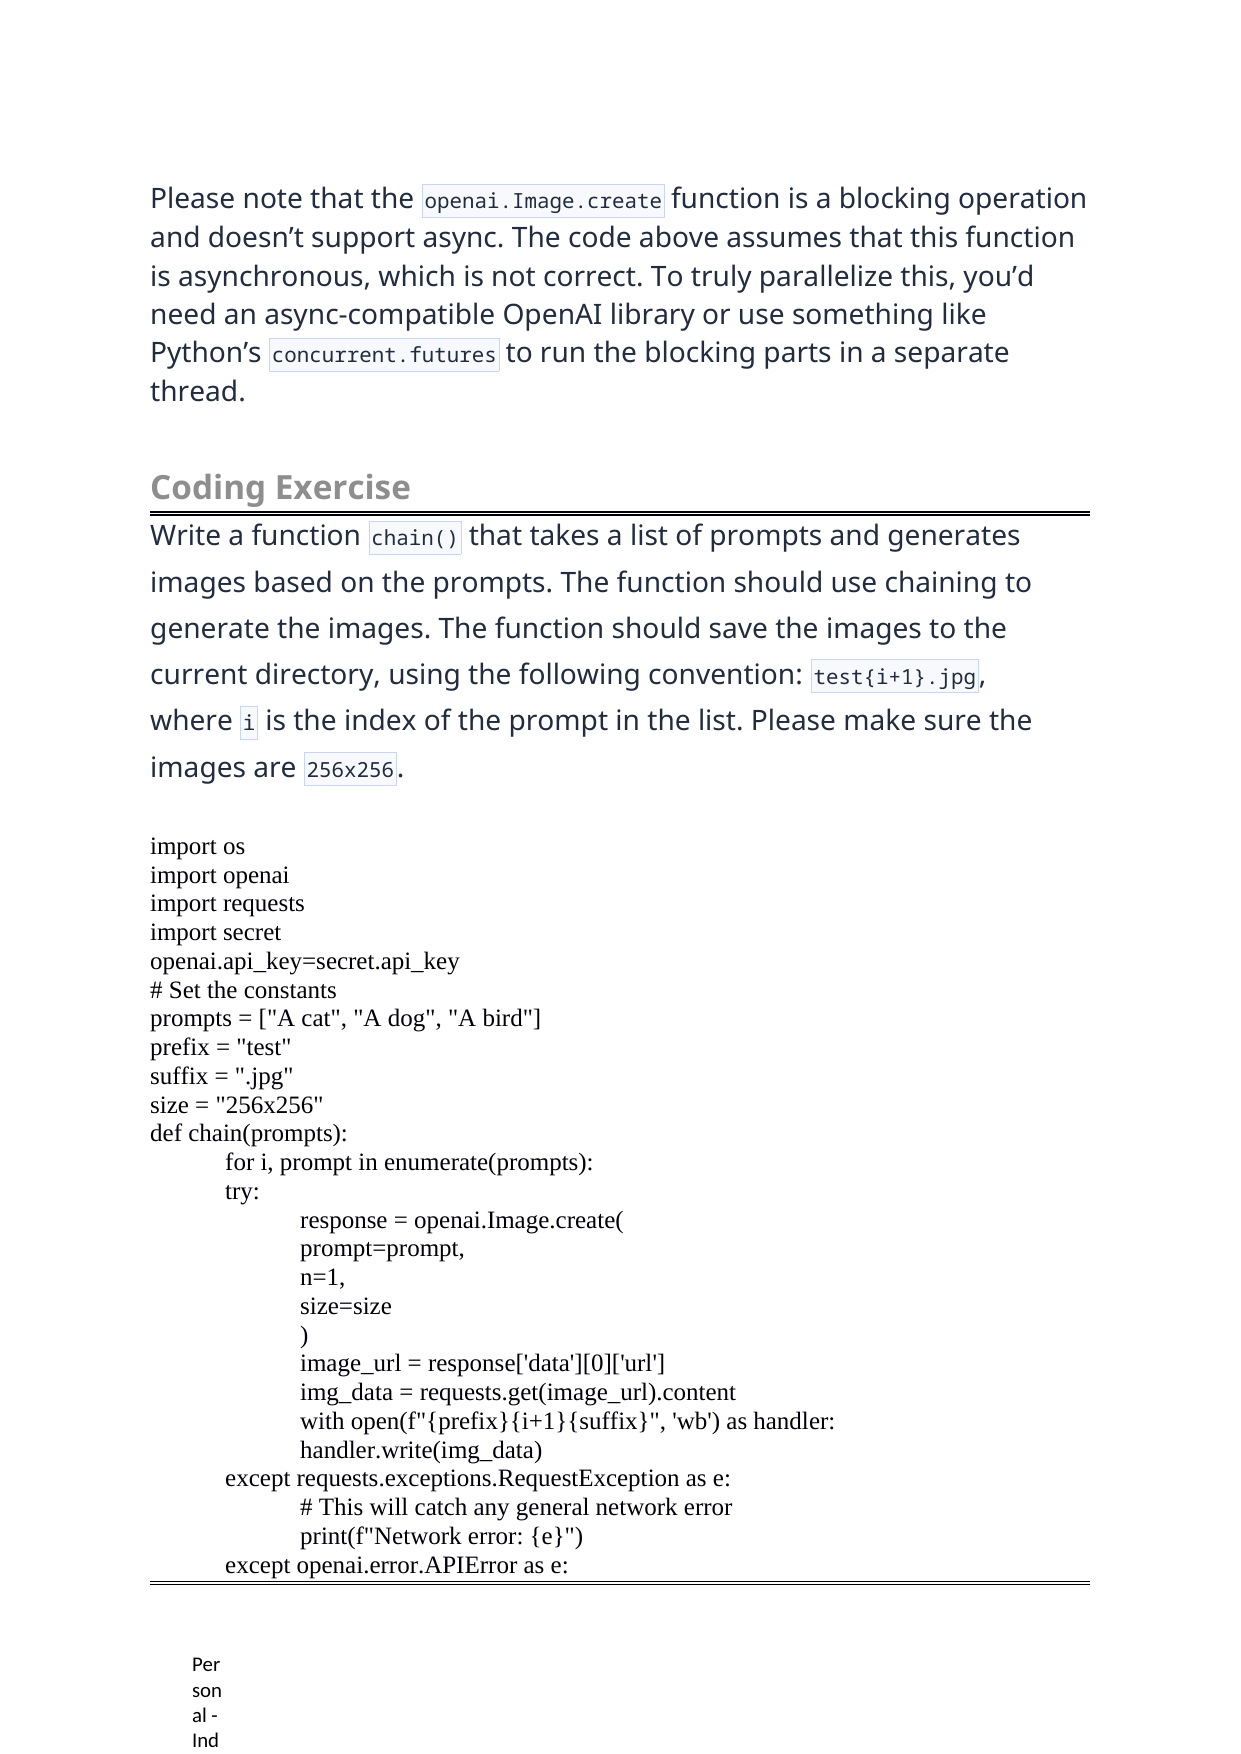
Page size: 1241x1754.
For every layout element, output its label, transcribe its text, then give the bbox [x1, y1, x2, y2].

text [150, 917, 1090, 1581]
text import requests [150, 888, 1090, 917]
text import os [150, 831, 1090, 860]
subtitle Coding Exercise [150, 463, 1090, 511]
text Write a function chain() that takes a list of prompts and generates images based on the prompts. The function should use chaining to generate the images. The function should save the images to the current directory, using the following convention: test{i+1}.jpg, where i is the index of the prompt in the list. Please make sure the images are 256x256. [150, 516, 1090, 786]
text Please note that the openai.Image.create function is a blocking operation and doesn’t support async. The code above assumes that this function is asynchronous, which is not correct. To truly parallelize this, you’d need an async-compatible OpenAI library or use something like Python’s concurrent.futures to run the blocking parts in a separate thread. [150, 179, 1090, 410]
text import openai [150, 860, 1090, 888]
